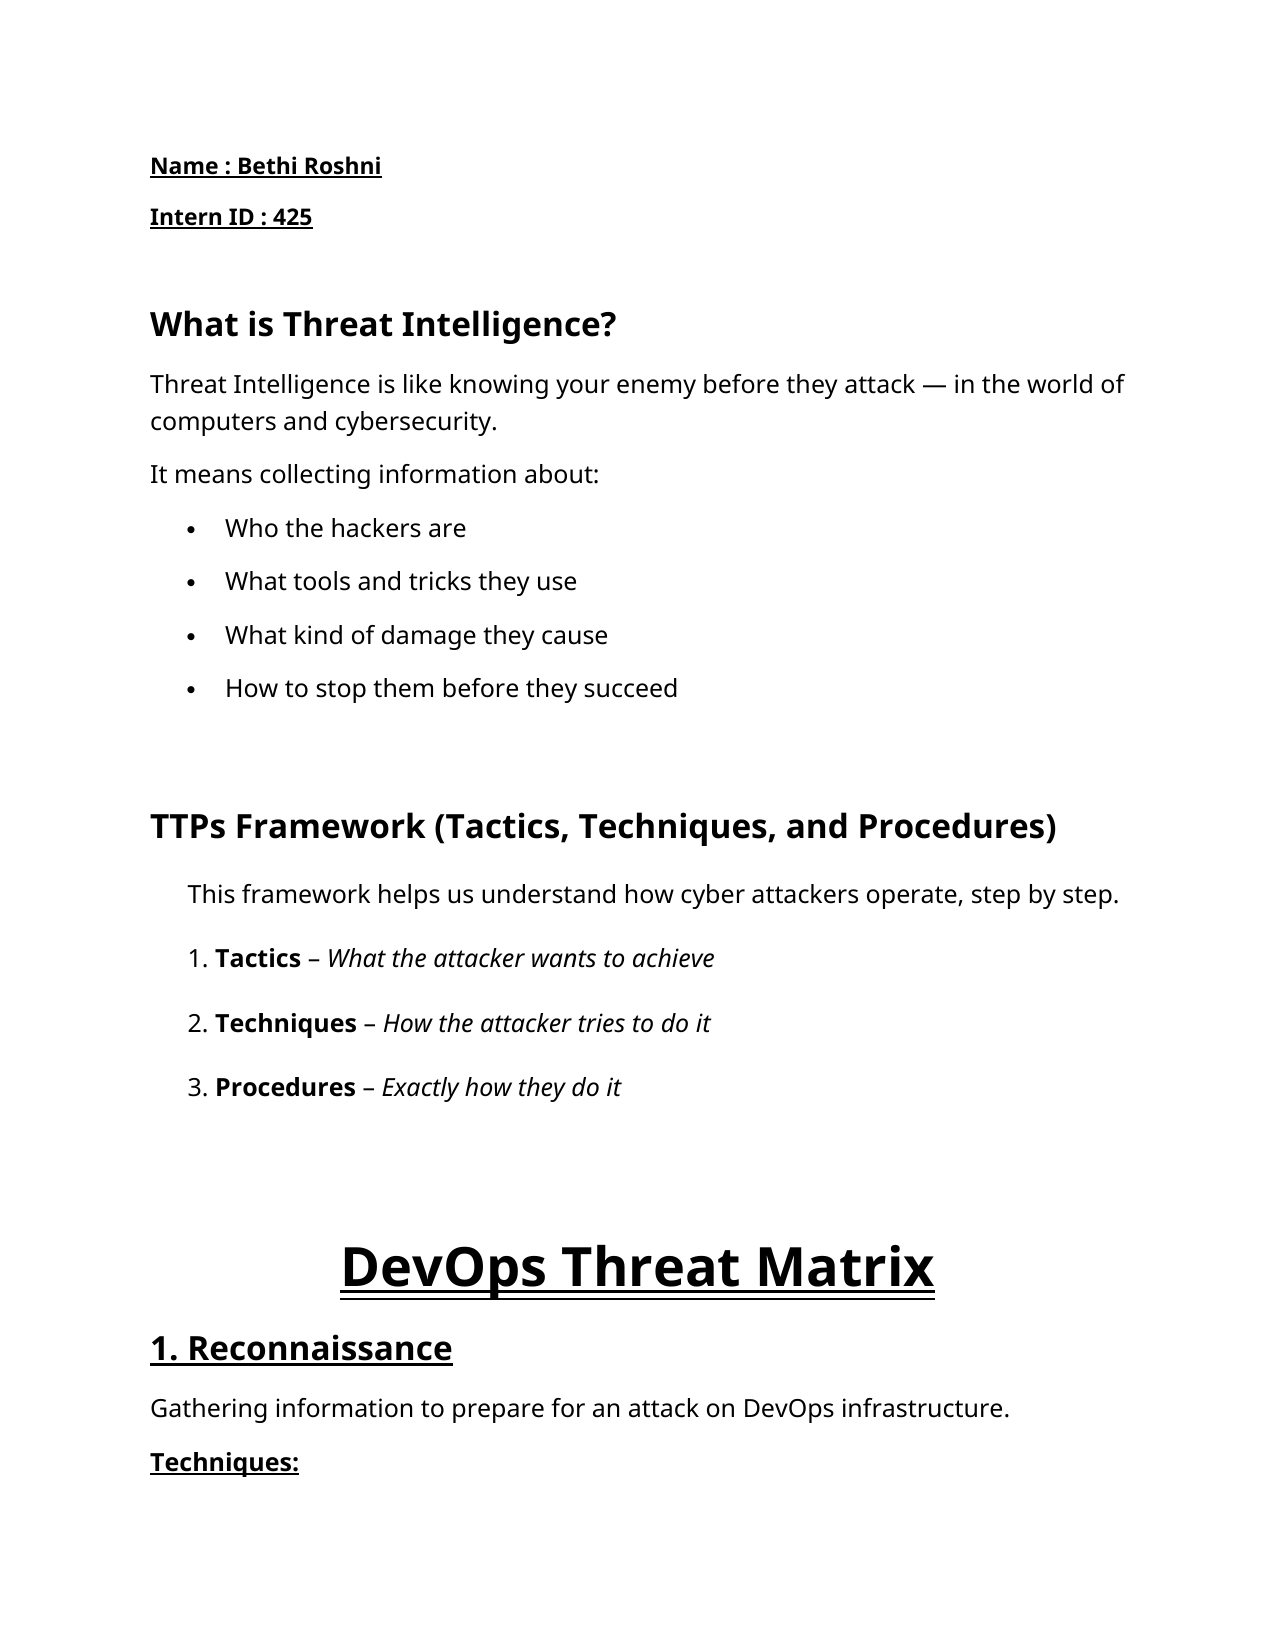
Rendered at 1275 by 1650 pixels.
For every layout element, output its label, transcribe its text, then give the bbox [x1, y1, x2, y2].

list Who the hackers are [187, 511, 1125, 544]
text 1. Reconnaissance [150, 1325, 1125, 1371]
text This framework helps us understand how cyber attackers operate, step by step. [187, 877, 1125, 911]
list What tools and tricks they use [187, 564, 1125, 598]
text Gathering information to prepare for an attack on DevOps infrastructure. [150, 1391, 1125, 1425]
text Threat Intelligence is like knowing your enemy before they attack — in the world of computers and cybersecurity. [150, 367, 1125, 438]
text TTPs Framework (Tactics, Techniques, and Procedures) [150, 802, 1125, 848]
text 2. Techniques – How the attacker tries to do it [187, 1006, 1125, 1040]
list What kind of damage they cause [187, 617, 1125, 651]
text 1. Tactics – What the attacker wants to achieve [187, 940, 1125, 974]
text Intern ID : 425 [150, 200, 1125, 232]
text What is Threat Intelligence? [150, 301, 1125, 347]
text It means collecting information about: [150, 457, 1125, 491]
text DevOps Threat Matrix [150, 1229, 1125, 1303]
text Techniques: [150, 1444, 1125, 1478]
text Name : Bethi Roshni [150, 150, 1125, 181]
text 3. Procedures – Exactly how they do it [187, 1069, 1125, 1103]
list How to stop them before they succeed [187, 671, 1125, 705]
